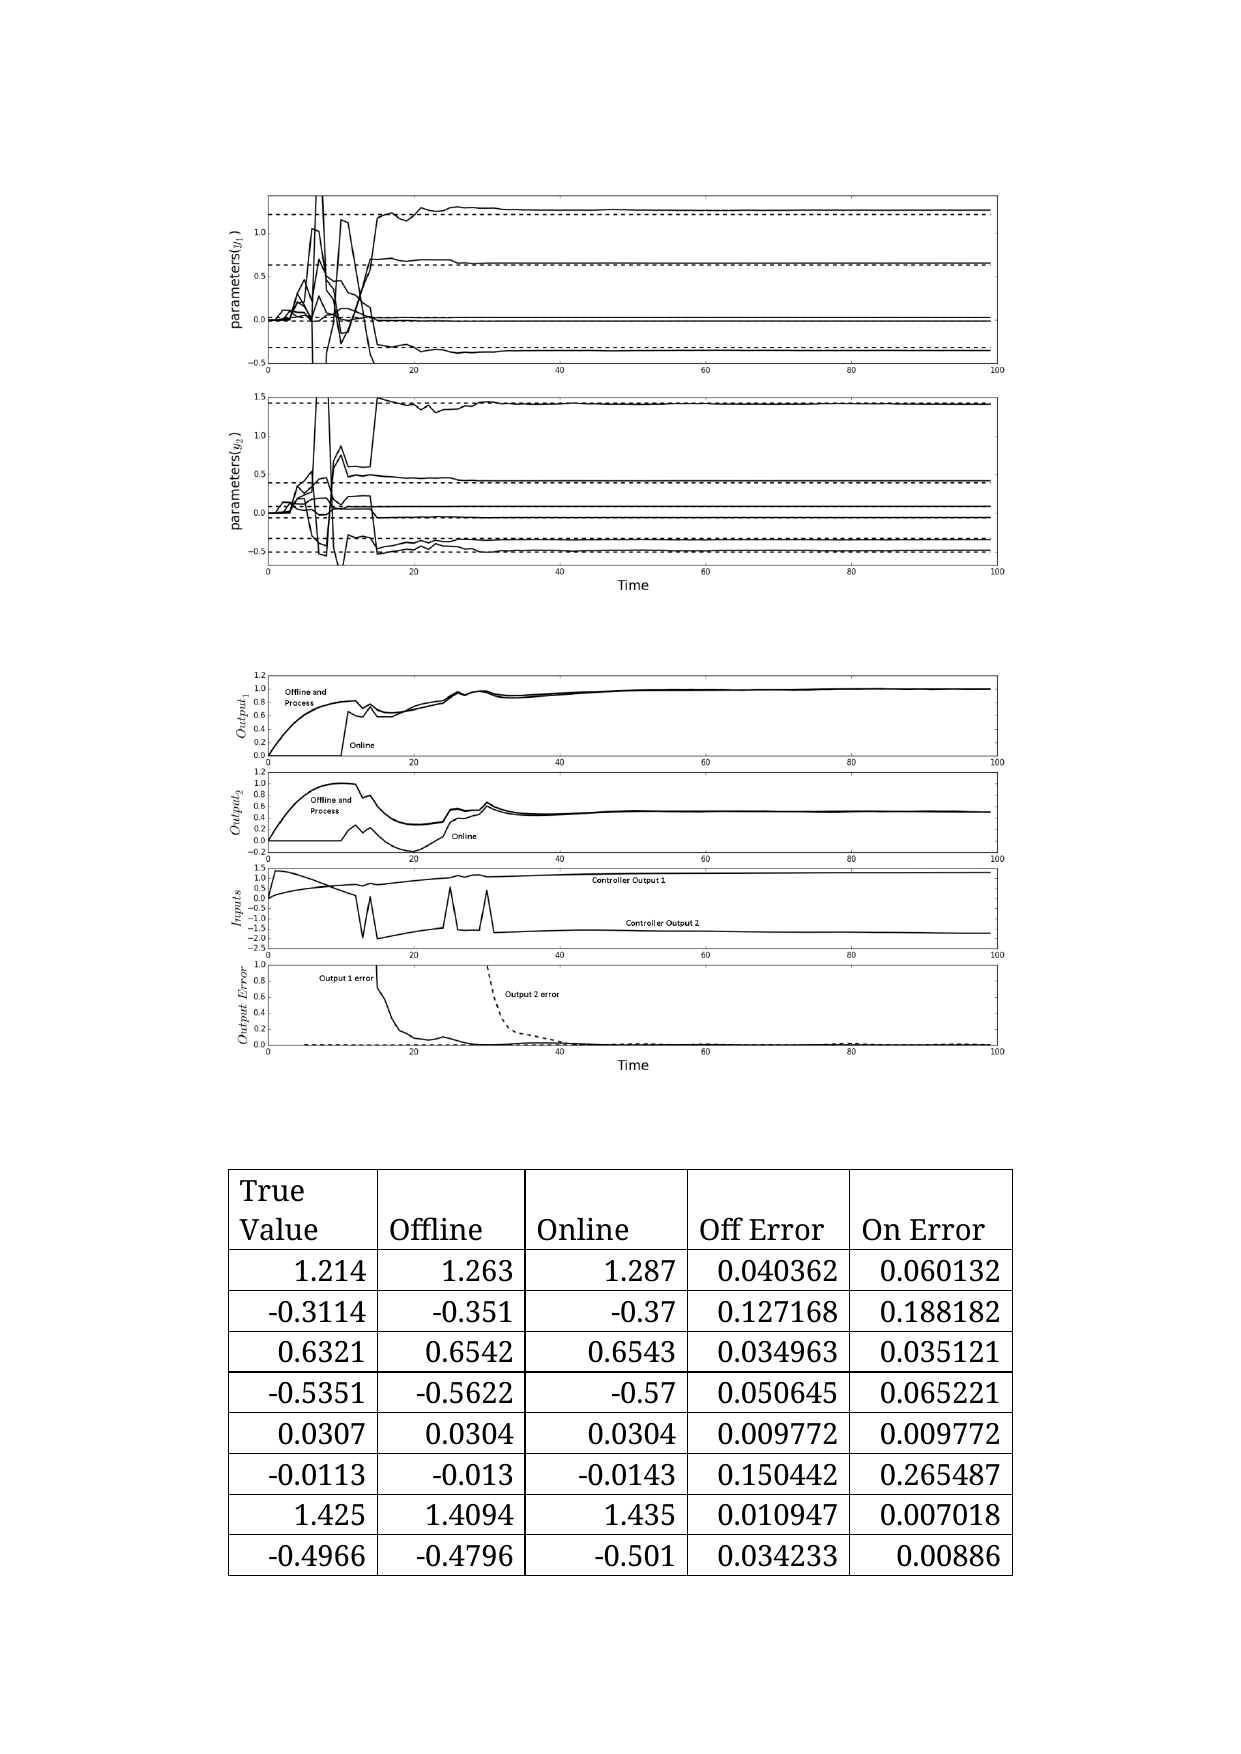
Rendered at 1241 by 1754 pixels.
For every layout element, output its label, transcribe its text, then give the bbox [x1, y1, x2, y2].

table_cell -0.5622 [378, 1373, 524, 1412]
table_cell 0.0304 [378, 1413, 524, 1453]
table_cell 1.263 [378, 1250, 524, 1290]
table_cell -0.0113 [229, 1454, 377, 1493]
table_cell -0.37 [526, 1291, 687, 1331]
table_cell 0.040362 [688, 1250, 849, 1290]
picture [150, 629, 1091, 1091]
table_cell 0.6542 [378, 1332, 524, 1371]
table_header On Error [850, 1170, 1012, 1249]
table_cell -0.3114 [229, 1291, 377, 1331]
table_cell 0.007018 [850, 1495, 1012, 1534]
table_cell 1.425 [229, 1495, 377, 1534]
table_cell -0.501 [526, 1535, 687, 1575]
table_cell 0.050645 [688, 1373, 849, 1412]
table_cell 1.4094 [378, 1495, 524, 1534]
table_cell 1.287 [526, 1250, 687, 1290]
table_header Online [526, 1170, 687, 1249]
table_cell 1.214 [229, 1250, 377, 1290]
table_cell 0.010947 [688, 1495, 849, 1534]
table_cell 0.127168 [688, 1291, 849, 1331]
table_cell -0.57 [526, 1373, 687, 1412]
table_cell -0.013 [378, 1454, 524, 1493]
table_cell 0.065221 [850, 1373, 1012, 1412]
table_cell 0.0307 [229, 1413, 377, 1453]
table_header True Value [229, 1170, 377, 1249]
table_cell 0.00886 [850, 1535, 1012, 1575]
table_cell -0.4966 [229, 1535, 377, 1575]
table_cell 0.035121 [850, 1332, 1012, 1371]
table_cell 0.034233 [688, 1535, 849, 1575]
table_cell 0.188182 [850, 1291, 1012, 1331]
table_cell 0.265487 [850, 1454, 1012, 1493]
table_cell -0.351 [378, 1291, 524, 1331]
table_cell -0.5351 [229, 1373, 377, 1412]
table_cell 0.034963 [688, 1332, 849, 1371]
picture [150, 150, 1091, 611]
table_cell 0.009772 [688, 1413, 849, 1453]
table_cell -0.4796 [378, 1535, 524, 1575]
table_cell 0.6321 [229, 1332, 377, 1371]
table_cell 0.6543 [526, 1332, 687, 1371]
table_cell 0.060132 [850, 1250, 1012, 1290]
table_header Offline [378, 1170, 524, 1249]
table_cell -0.0143 [526, 1454, 687, 1493]
table_cell 1.435 [526, 1495, 687, 1534]
table_cell 0.0304 [526, 1413, 687, 1453]
table_header Off Error [688, 1170, 849, 1249]
table_cell 0.150442 [688, 1454, 849, 1493]
table_cell 0.009772 [850, 1413, 1012, 1453]
